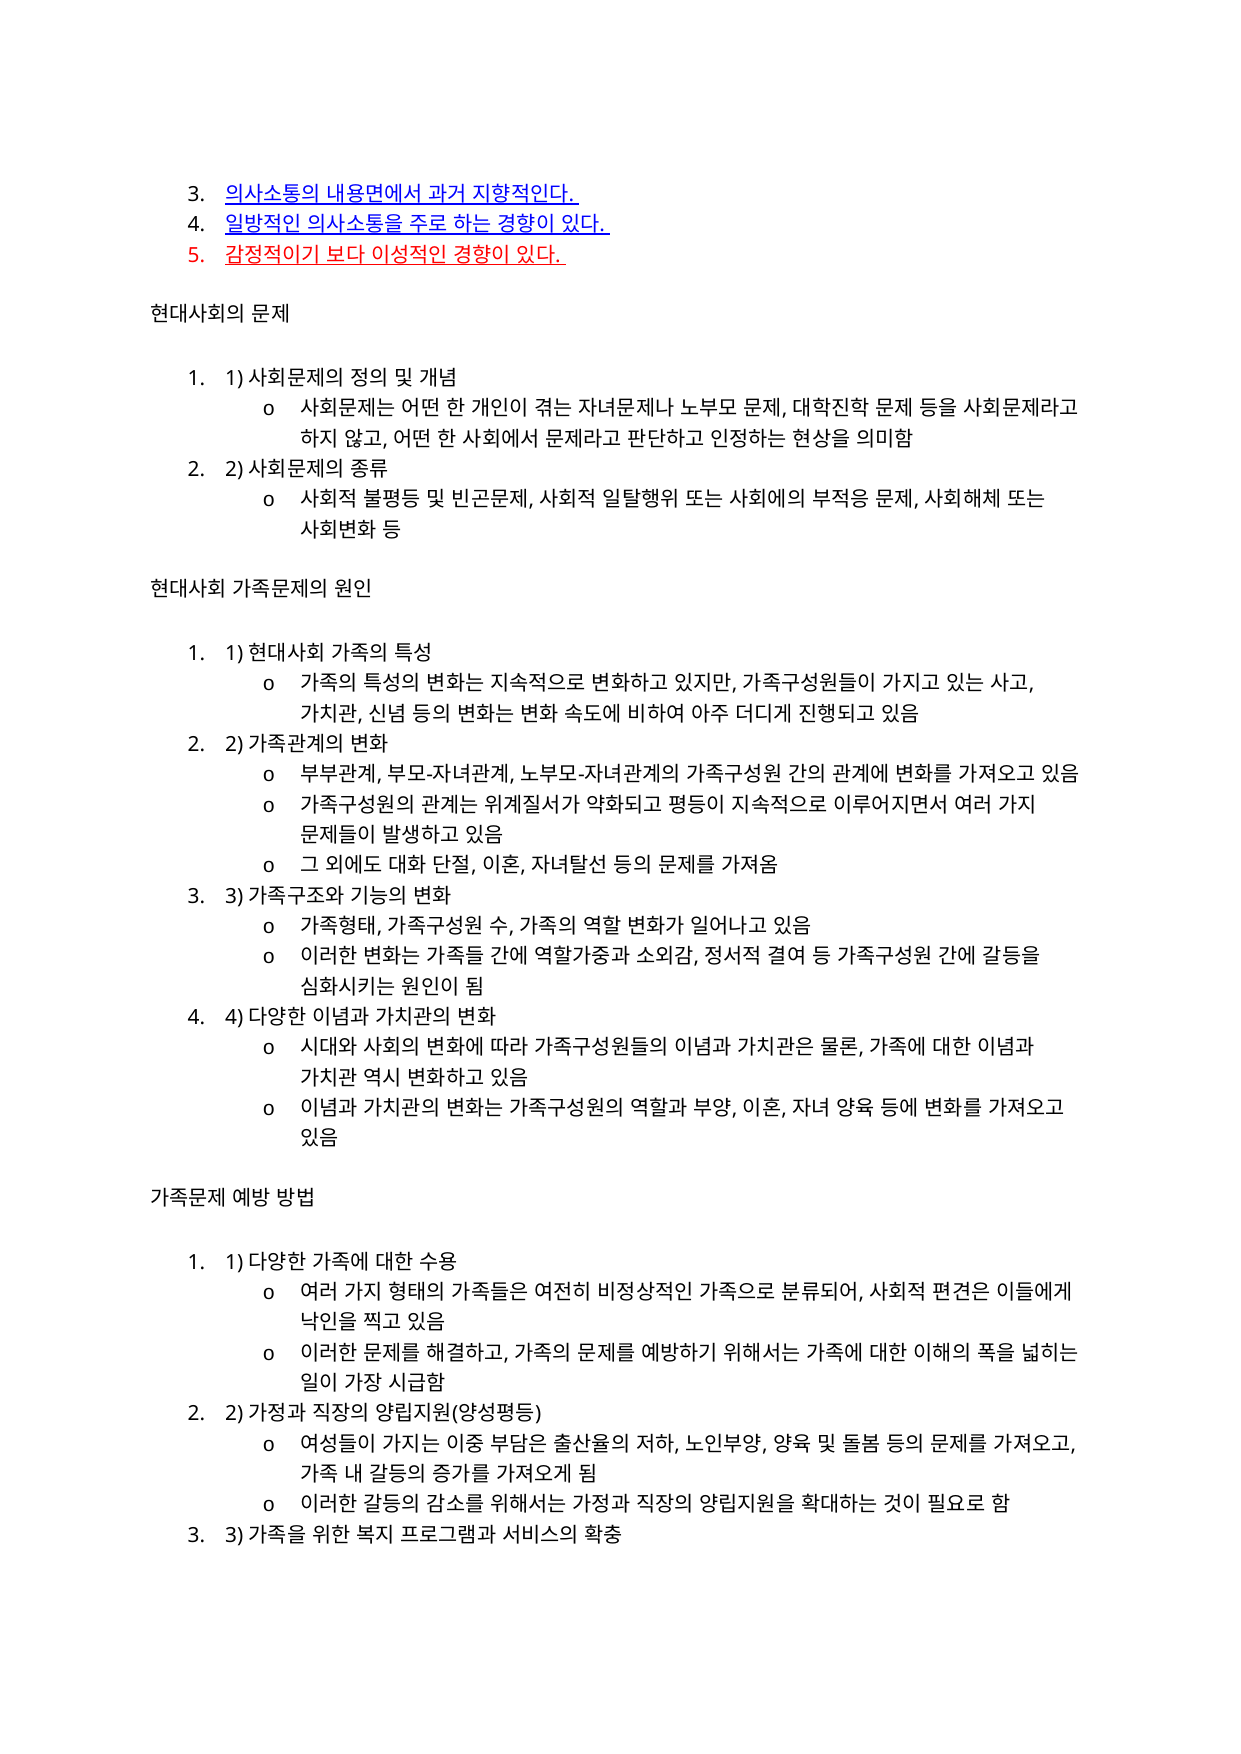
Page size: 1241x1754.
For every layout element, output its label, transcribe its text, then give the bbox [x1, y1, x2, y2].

list 2) 가족관계의 변화 [187, 727, 1090, 757]
list 가족형태, 가족구성원 수, 가족의 역할 변화가 일어나고 있음 [262, 909, 1090, 940]
list 3) 가족구조와 기능의 변화 [187, 879, 1090, 909]
list 가족의 특성의 변화는 지속적으로 변화하고 있지만, 가족구성원들이 가지고 있는 사고, 가치관, 신념 등의 변화는 변화 속도에 비하여 아주 더디게 진행되고 있음 [262, 666, 1090, 727]
list 가족구성원의 관계는 위계질서가 약화되고 평등이 지속적으로 이루어지면서 여러 가지 문제들이 발생하고 있음 [262, 788, 1090, 848]
list 3) 가족을 위한 복지 프로그램과 서비스의 확충 [187, 1518, 1090, 1548]
list 감정적이기 보다 이성적인 경향이 있다. [187, 238, 1090, 268]
list 부부관계, 부모-자녀관계, 노부모-자녀관계의 가족구성원 간의 관계에 변화를 가져오고 있음 [262, 757, 1090, 788]
list 이러한 갈등의 감소를 위해서는 가정과 직장의 양립지원을 확대하는 것이 필요로 함 [262, 1487, 1090, 1518]
list 여러 가지 형태의 가족들은 여전히 비정상적인 가족으로 분류되어, 사회적 편견은 이들에게 낙인을 찍고 있음 [262, 1275, 1090, 1336]
subtitle 가족문제 예방 방법 [150, 1181, 1090, 1211]
subtitle 현대사회의 문제 [150, 297, 1090, 327]
list 사회문제는 어떤 한 개인이 겪는 자녀문제나 노부모 문제, 대학진학 문제 등을 사회문제라고 하지 않고, 어떤 한 사회에서 문제라고 판단하고 인정하는 현상을 의미함 [262, 391, 1090, 452]
list 2) 가정과 직장의 양립지원(양성평등) [187, 1396, 1090, 1427]
list 그 외에도 대화 단절, 이혼, 자녀탈선 등의 문제를 가져옴 [262, 848, 1090, 879]
list 시대와 사회의 변화에 따라 가족구성원들의 이념과 가치관은 물론, 가족에 대한 이념과 가치관 역시 변화하고 있음 [262, 1031, 1090, 1091]
list 4) 다양한 이념과 가치관의 변화 [187, 1000, 1090, 1031]
list 일방적인 의사소통을 주로 하는 경향이 있다. [187, 207, 1090, 238]
list 이념과 가치관의 변화는 가족구성원의 역할과 부양, 이혼, 자녀 양육 등에 변화를 가져오고 있음 [262, 1091, 1090, 1152]
subtitle 현대사회 가족문제의 원인 [150, 572, 1090, 602]
list 2) 사회문제의 종류 [187, 452, 1090, 482]
list 1) 다양한 가족에 대한 수용 [187, 1245, 1090, 1275]
list 1) 사회문제의 정의 및 개념 [187, 361, 1090, 391]
list 이러한 문제를 해결하고, 가족의 문제를 예방하기 위해서는 가족에 대한 이해의 폭을 넓히는 일이 가장 시급함 [262, 1336, 1090, 1396]
list 이러한 변화는 가족들 간에 역할가중과 소외감, 정서적 결여 등 가족구성원 간에 갈등을 심화시키는 원인이 됨 [262, 940, 1090, 1000]
list 1) 현대사회 가족의 특성 [187, 636, 1090, 666]
list 사회적 불평등 및 빈곤문제, 사회적 일탈행위 또는 사회에의 부적응 문제, 사회해체 또는 사회변화 등 [262, 482, 1090, 543]
list 의사소통의 내용면에서 과거 지향적인다. [187, 177, 1090, 207]
list 여성들이 가지는 이중 부담은 출산율의 저하, 노인부양, 양육 및 돌봄 등의 문제를 가져오고, 가족 내 갈등의 증가를 가져오게 됨 [262, 1427, 1090, 1487]
